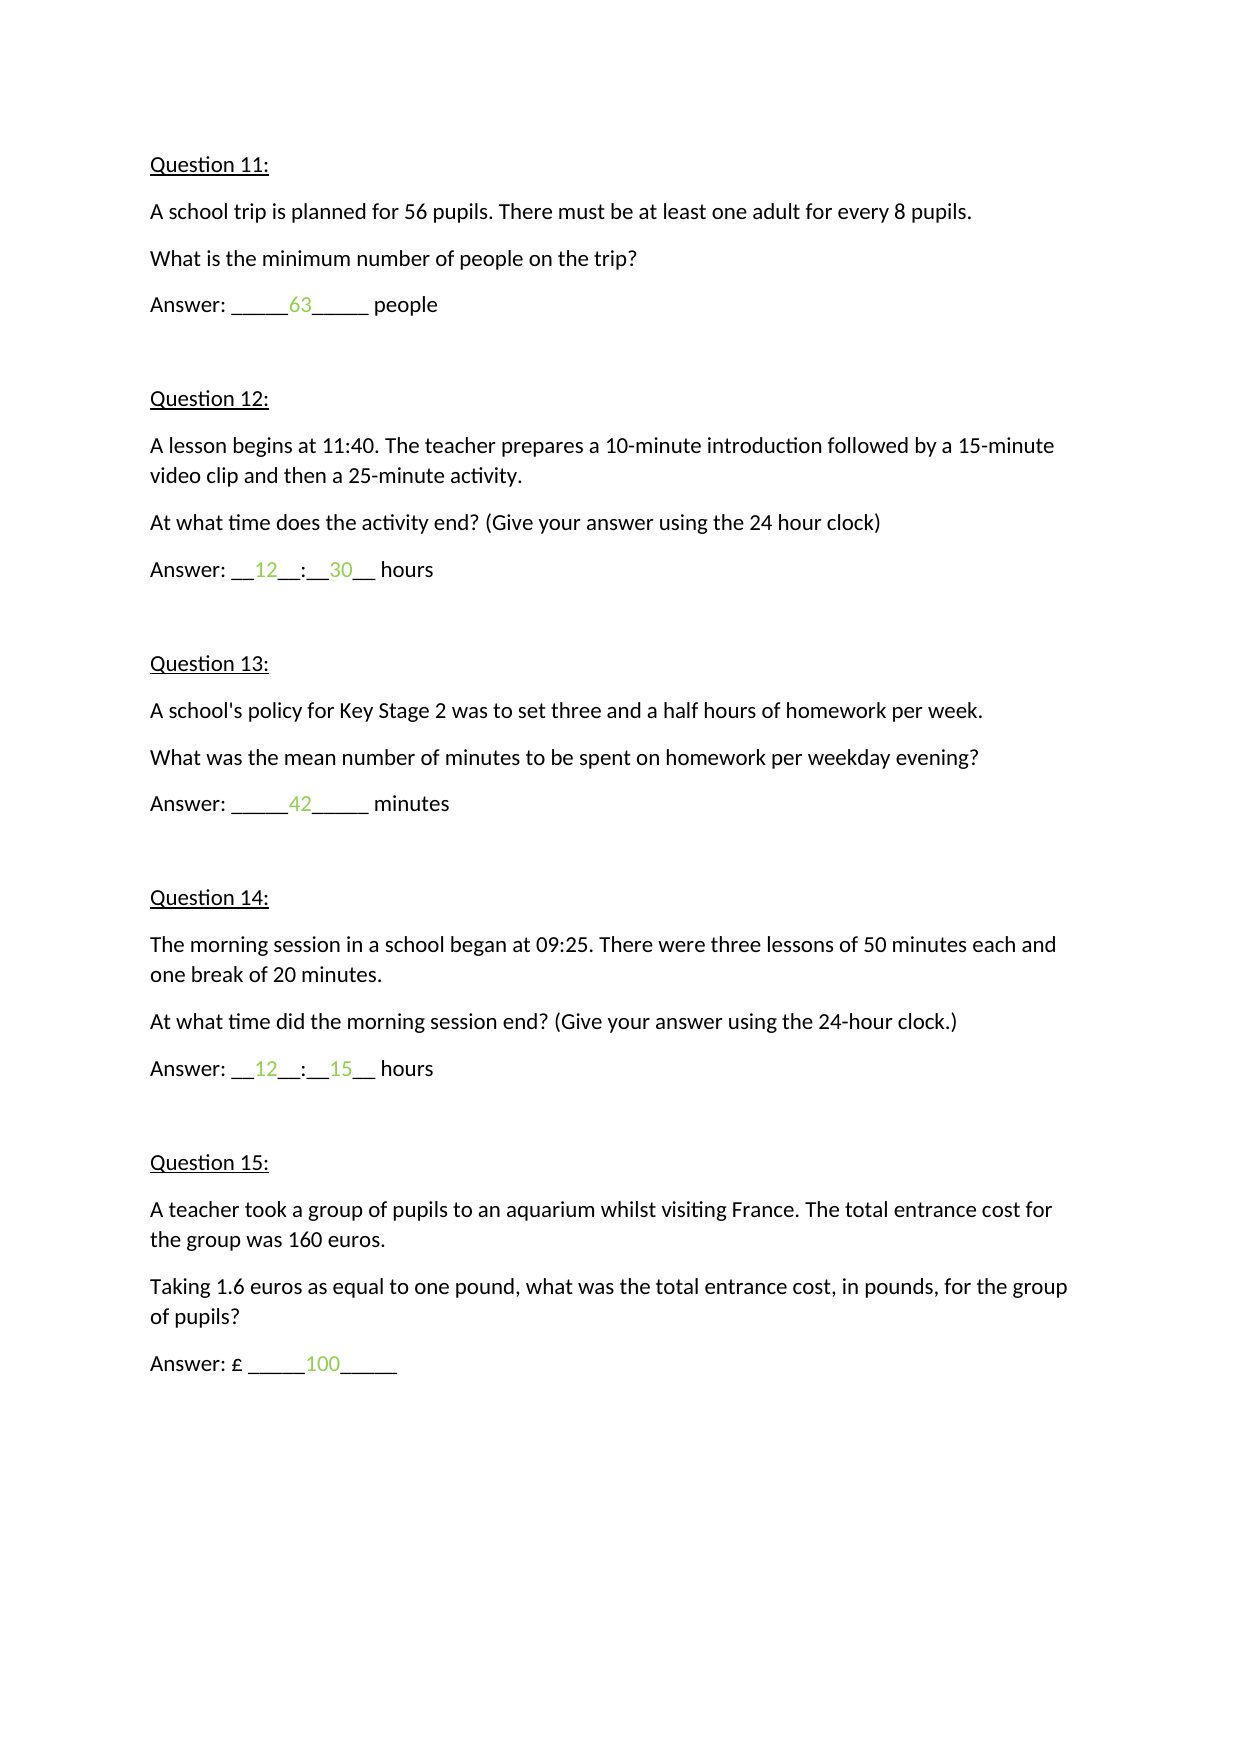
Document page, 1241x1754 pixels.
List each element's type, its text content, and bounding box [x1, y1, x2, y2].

text At what time did the morning session end? (Give your answer using the 24-hour clock.) [150, 1007, 1090, 1035]
text A lesson begins at 11:40. The teacher prepares a 10-minute introduction followed by a 15-minute video clip and then a 25-minute activity. [150, 431, 1090, 489]
text Question 13: [150, 649, 1090, 677]
text Answer: £ _____100_____ [150, 1349, 1090, 1377]
text What is the minimum number of people on the trip? [150, 244, 1090, 272]
text Taking 1.6 euros as equal to one pound, what was the total entrance cost, in pounds, for the group of pupils? [150, 1272, 1090, 1330]
text The morning session in a school began at 09:25. There were three lessons of 50 minutes each and one break of 20 minutes. [150, 930, 1090, 988]
text Question 12: [150, 384, 1090, 412]
text Question 14: [150, 883, 1090, 911]
text At what time does the activity end? (Give your answer using the 24 hour clock) [150, 508, 1090, 536]
text Answer: __12__:__30__ hours [150, 555, 1090, 583]
text Answer: __12__:__15__ hours [150, 1054, 1090, 1082]
text Question 15: [150, 1148, 1090, 1176]
text A teacher took a group of pupils to an aquarium whilst visiting France. The total entrance cost for the group was 160 euros. [150, 1195, 1090, 1253]
text A school trip is planned for 56 pupils. There must be at least one adult for every 8 pupils. [150, 197, 1090, 225]
text What was the mean number of minutes to be spent on homework per weekday evening? [150, 743, 1090, 771]
text Answer: _____63_____ people [150, 291, 1090, 319]
text Question 11: [150, 150, 1090, 178]
text Answer: _____42_____ minutes [150, 789, 1090, 818]
text A school's policy for Key Stage 2 was to set three and a half hours of homework per week. [150, 696, 1090, 724]
